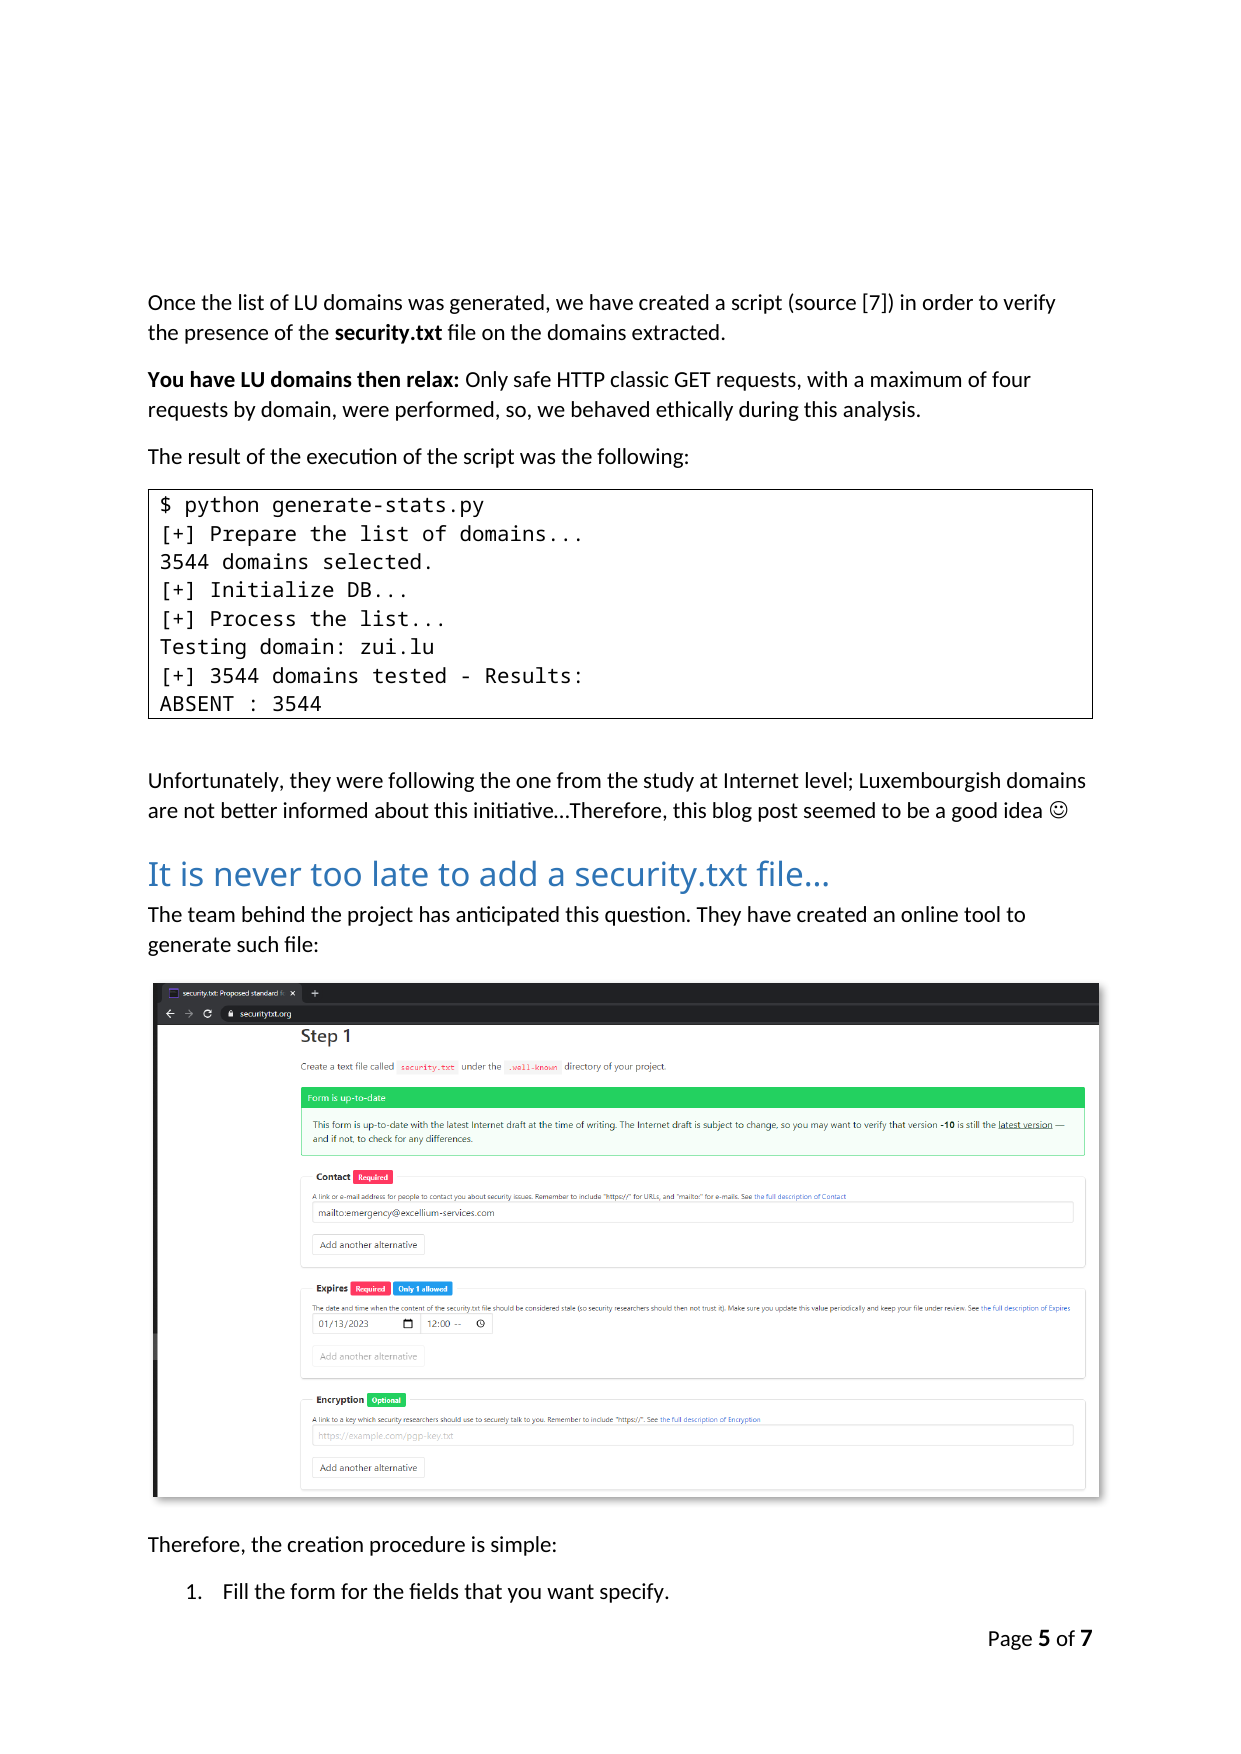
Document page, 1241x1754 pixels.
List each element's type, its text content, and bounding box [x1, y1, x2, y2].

text Once the list of LU domains was generated, we have created a script (source [7]) in order to verify the presence of the security.txt file on the domains extracted. [148, 288, 1093, 346]
table_header $ python generate-stats.py [+] Prepare the list of domains... 3544 domains selected. [+] Initialize DB... [+] Process the list... Testing domain: zui.lu [+] 3544 domains tested - Results: ABSENT : 3544 [149, 490, 1092, 718]
list Fill the form for the fields that you want specify. [185, 1577, 1093, 1605]
text You have LU domains then relax: Only safe HTTP classic GET requests, with a maximum of four requests by domain, were performed, so, we behaved ethically during this analysis. [148, 365, 1093, 423]
subtitle It is never too late to add a security.txt file… [148, 851, 1093, 897]
text Unfortunately, they were following the one from the study at Internet level; Luxembourgish domains are not better informed about this initiative…Therefore, this blog post seemed to be a good idea [148, 766, 1093, 824]
text Therefore, the creation procedure is simple: [148, 1531, 1093, 1558]
text The team behind the project has anticipated this question. They have created an online tool to generate such file: [148, 900, 1093, 958]
picture [153, 983, 1099, 1497]
text The result of the execution of the script was the following: [148, 442, 1093, 470]
